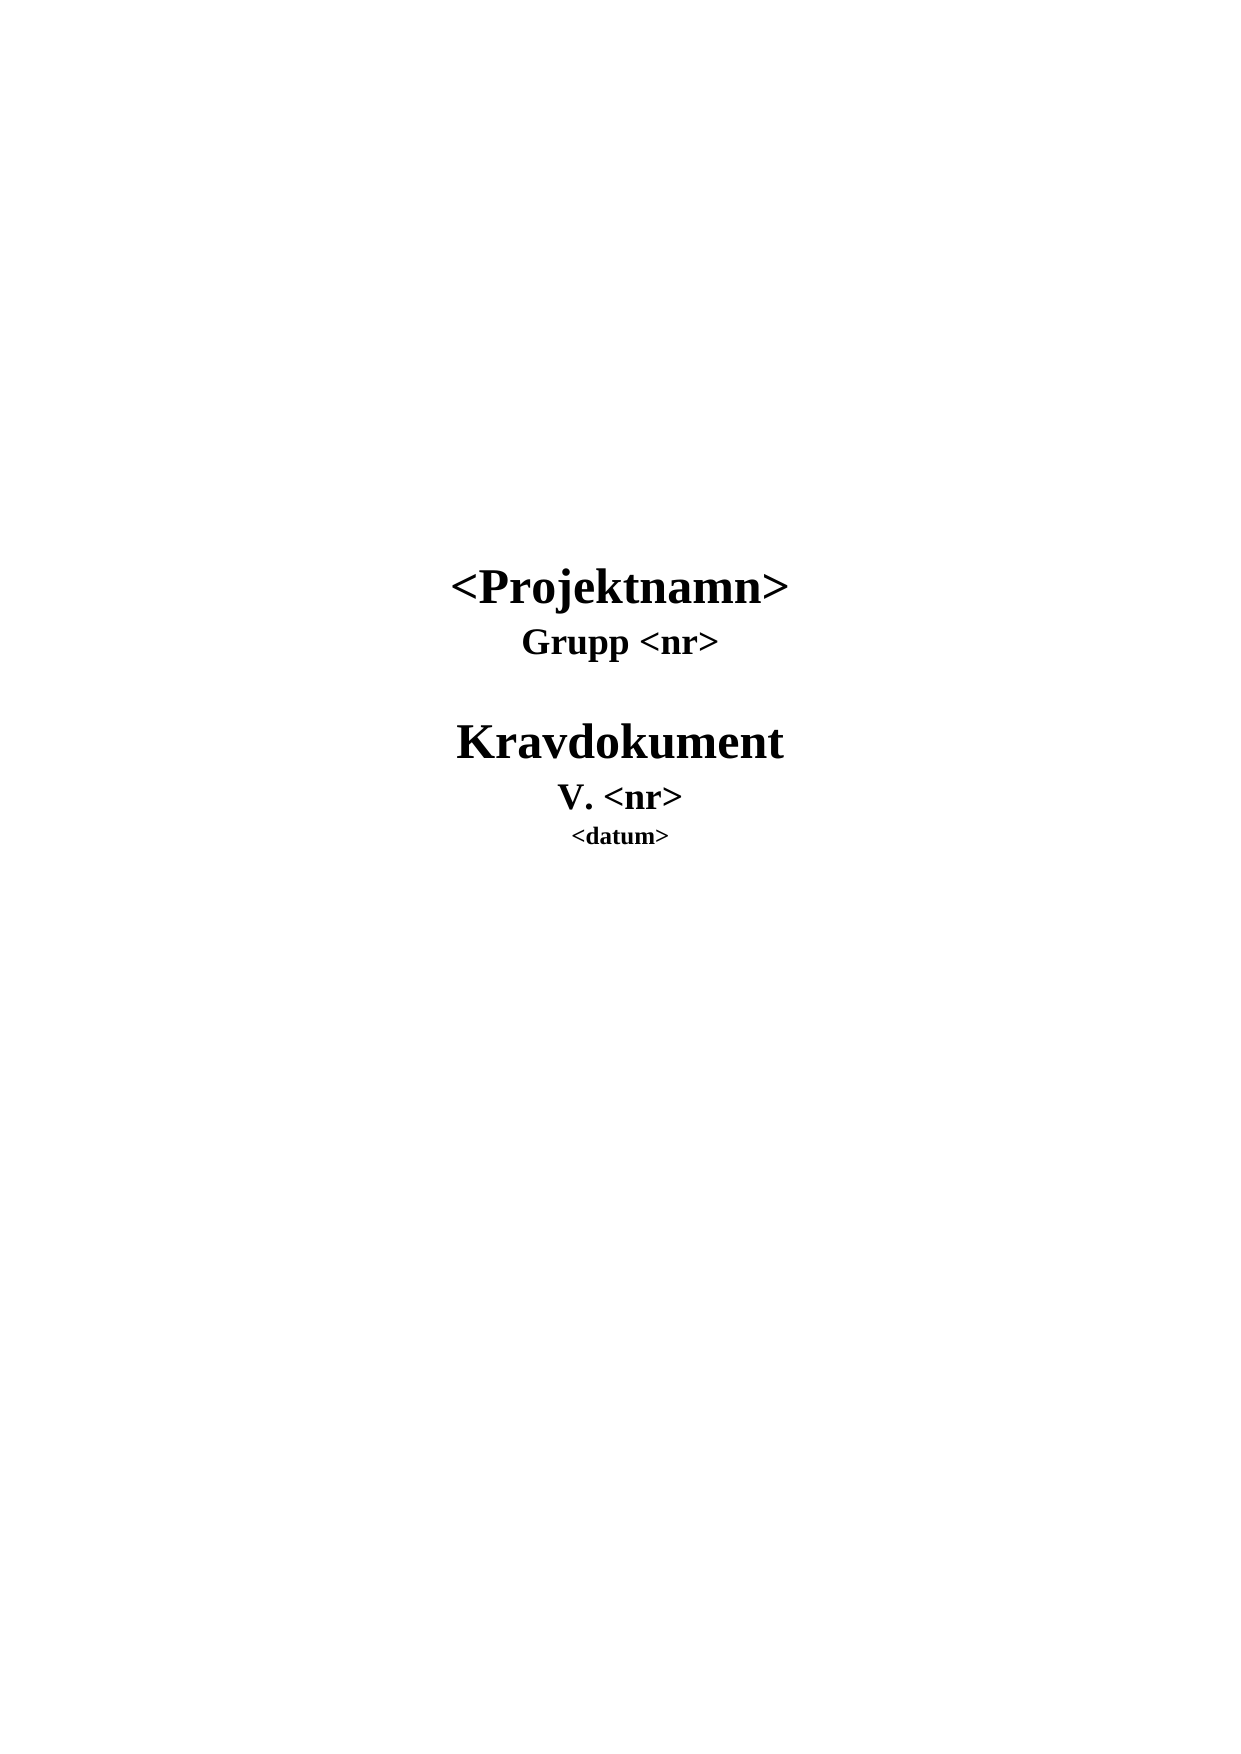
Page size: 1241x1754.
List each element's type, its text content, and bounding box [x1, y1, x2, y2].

text V. <nr> [148, 774, 1093, 817]
text <datum> [148, 821, 1093, 849]
text Kravdokument [148, 712, 1093, 770]
text Grupp <nr> [148, 619, 1093, 662]
text <Projektnamn> [148, 557, 1093, 614]
